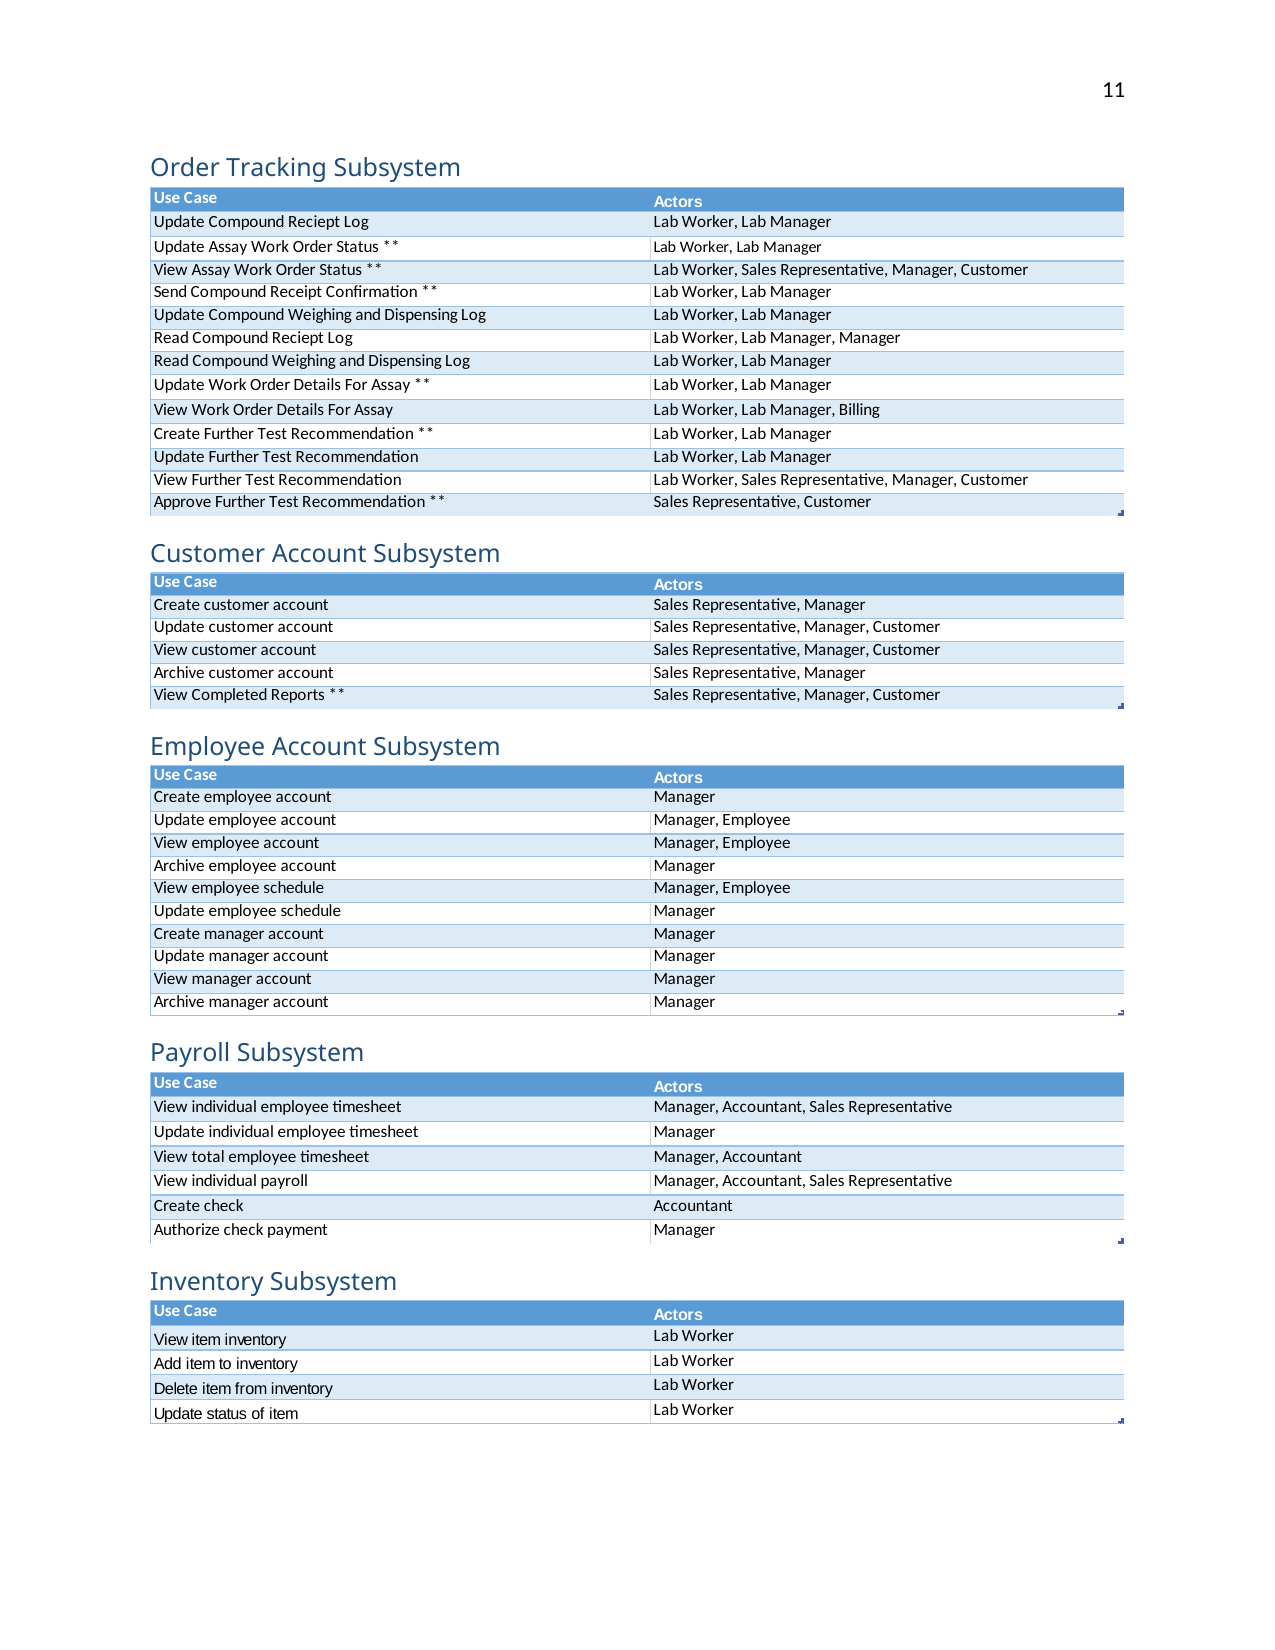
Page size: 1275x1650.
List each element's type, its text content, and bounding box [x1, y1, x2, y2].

subtitle Inventory Subsystem [150, 1263, 1125, 1297]
subtitle Payroll Subsystem [150, 1035, 1125, 1069]
subtitle Employee Account Subsystem [150, 729, 1125, 763]
subtitle Customer Account Subsystem [150, 536, 1125, 570]
subtitle Order Tracking Subsystem [150, 150, 1125, 184]
